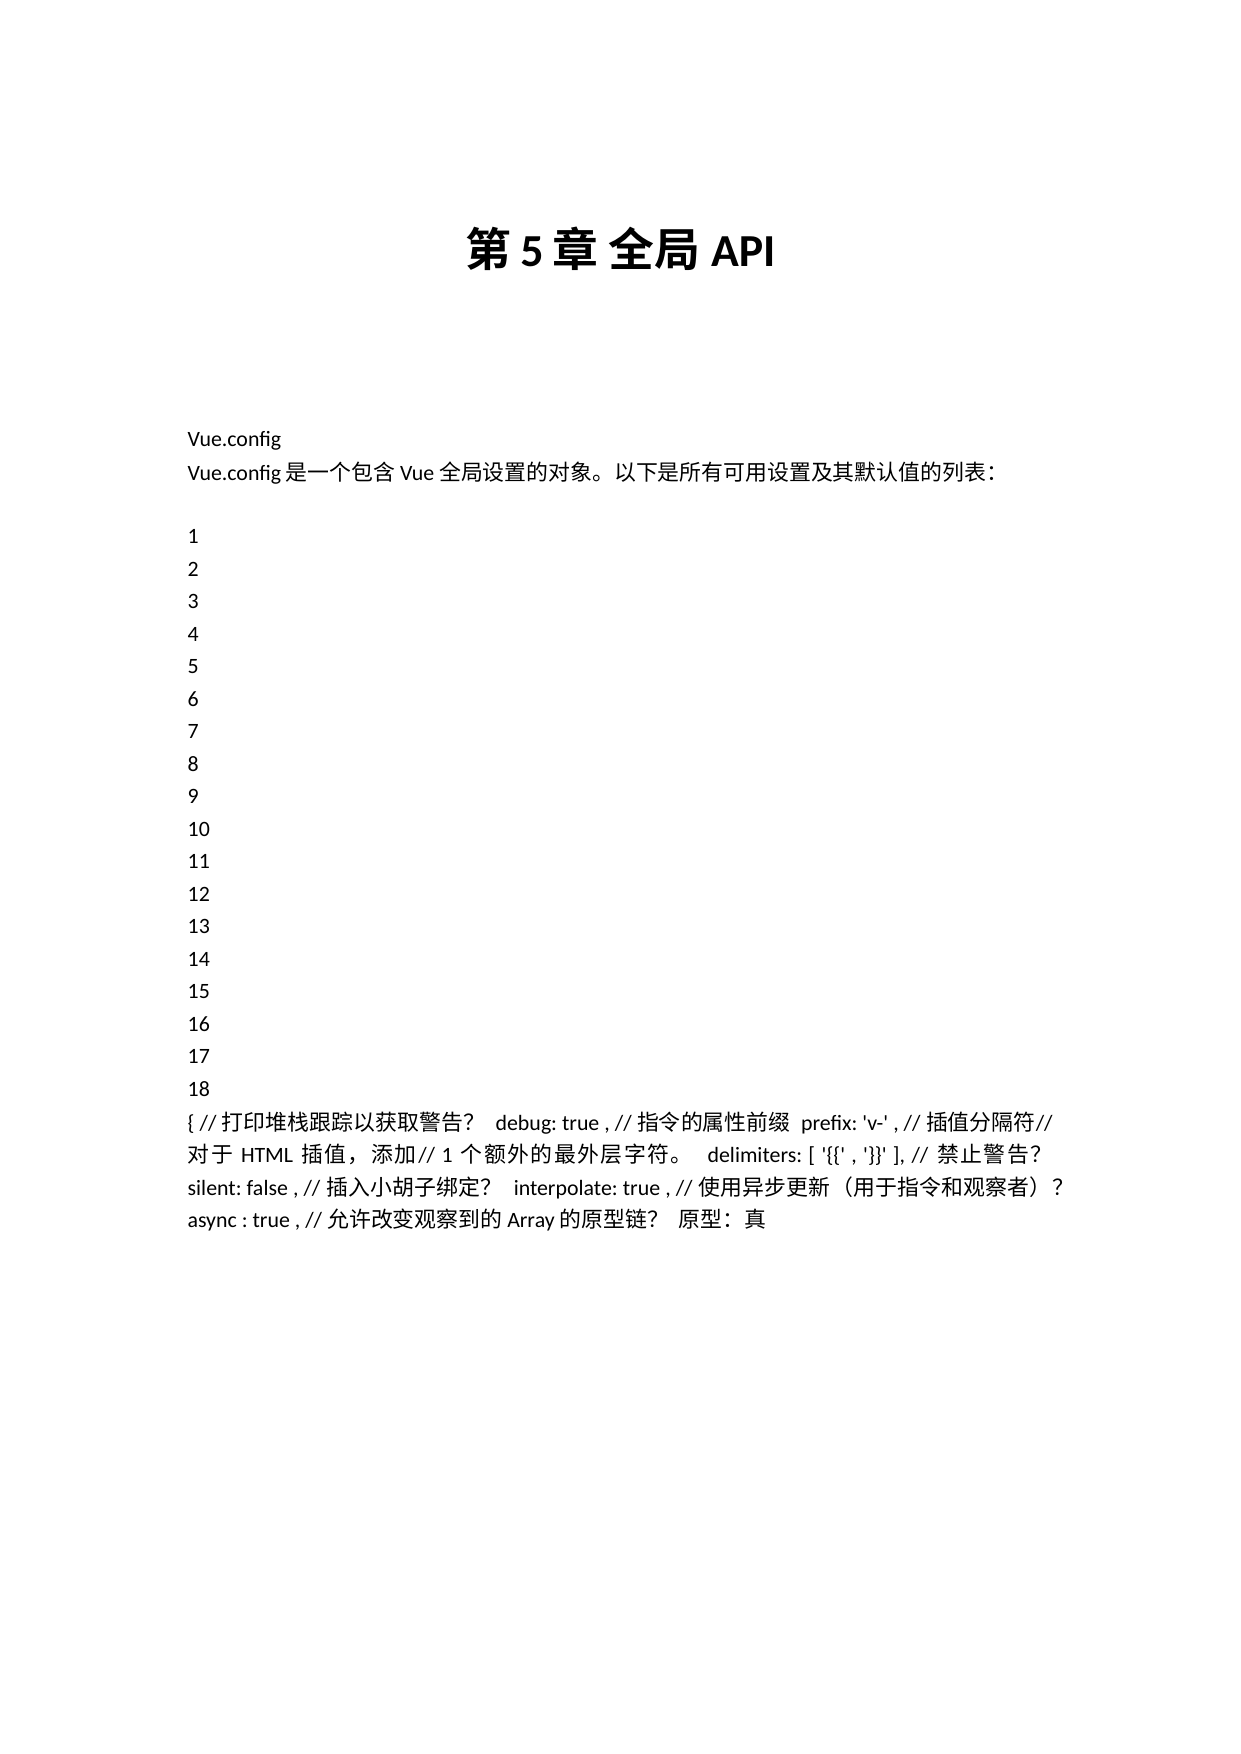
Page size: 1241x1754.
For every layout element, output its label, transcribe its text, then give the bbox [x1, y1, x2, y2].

text 9 [187, 779, 1053, 812]
text Vue.config [187, 422, 1053, 454]
text 14 [187, 942, 1053, 974]
text 7 [187, 714, 1053, 747]
text 11 [187, 844, 1053, 877]
text 17 [187, 1039, 1053, 1072]
text 12 [187, 877, 1053, 909]
text 16 [187, 1007, 1053, 1039]
text 4 [187, 617, 1053, 649]
text 3 [187, 584, 1053, 617]
text 15 [187, 974, 1053, 1007]
subtitle 第5章 全局 API [187, 197, 1053, 295]
text 1 [187, 519, 1053, 552]
text 5 [187, 649, 1053, 682]
text 18 [187, 1072, 1053, 1104]
text { // 打印堆栈跟踪以获取警告？ debug: true , // 指令的属性前缀 prefix: 'v-' , // 插值分隔符// 对于 HTML 插值，添加// 1 个额外的最外层字符。 delimiters: [ '{{' , '}}' ], // 禁止警告？ silent: false , // 插入小胡子绑定？ interpolate: true , // 使用异步更新（用于指令和观察者）？async : true , // 允许改变观察到的 Array 的原型链？ 原型：真 [187, 1104, 1053, 1234]
text 2 [187, 552, 1053, 584]
text Vue.config是一个包含 Vue 全局设置的对象。以下是所有可用设置及其默认值的列表： [187, 454, 1053, 487]
text 10 [187, 812, 1053, 844]
text 8 [187, 747, 1053, 779]
text 13 [187, 909, 1053, 942]
text 6 [187, 682, 1053, 714]
